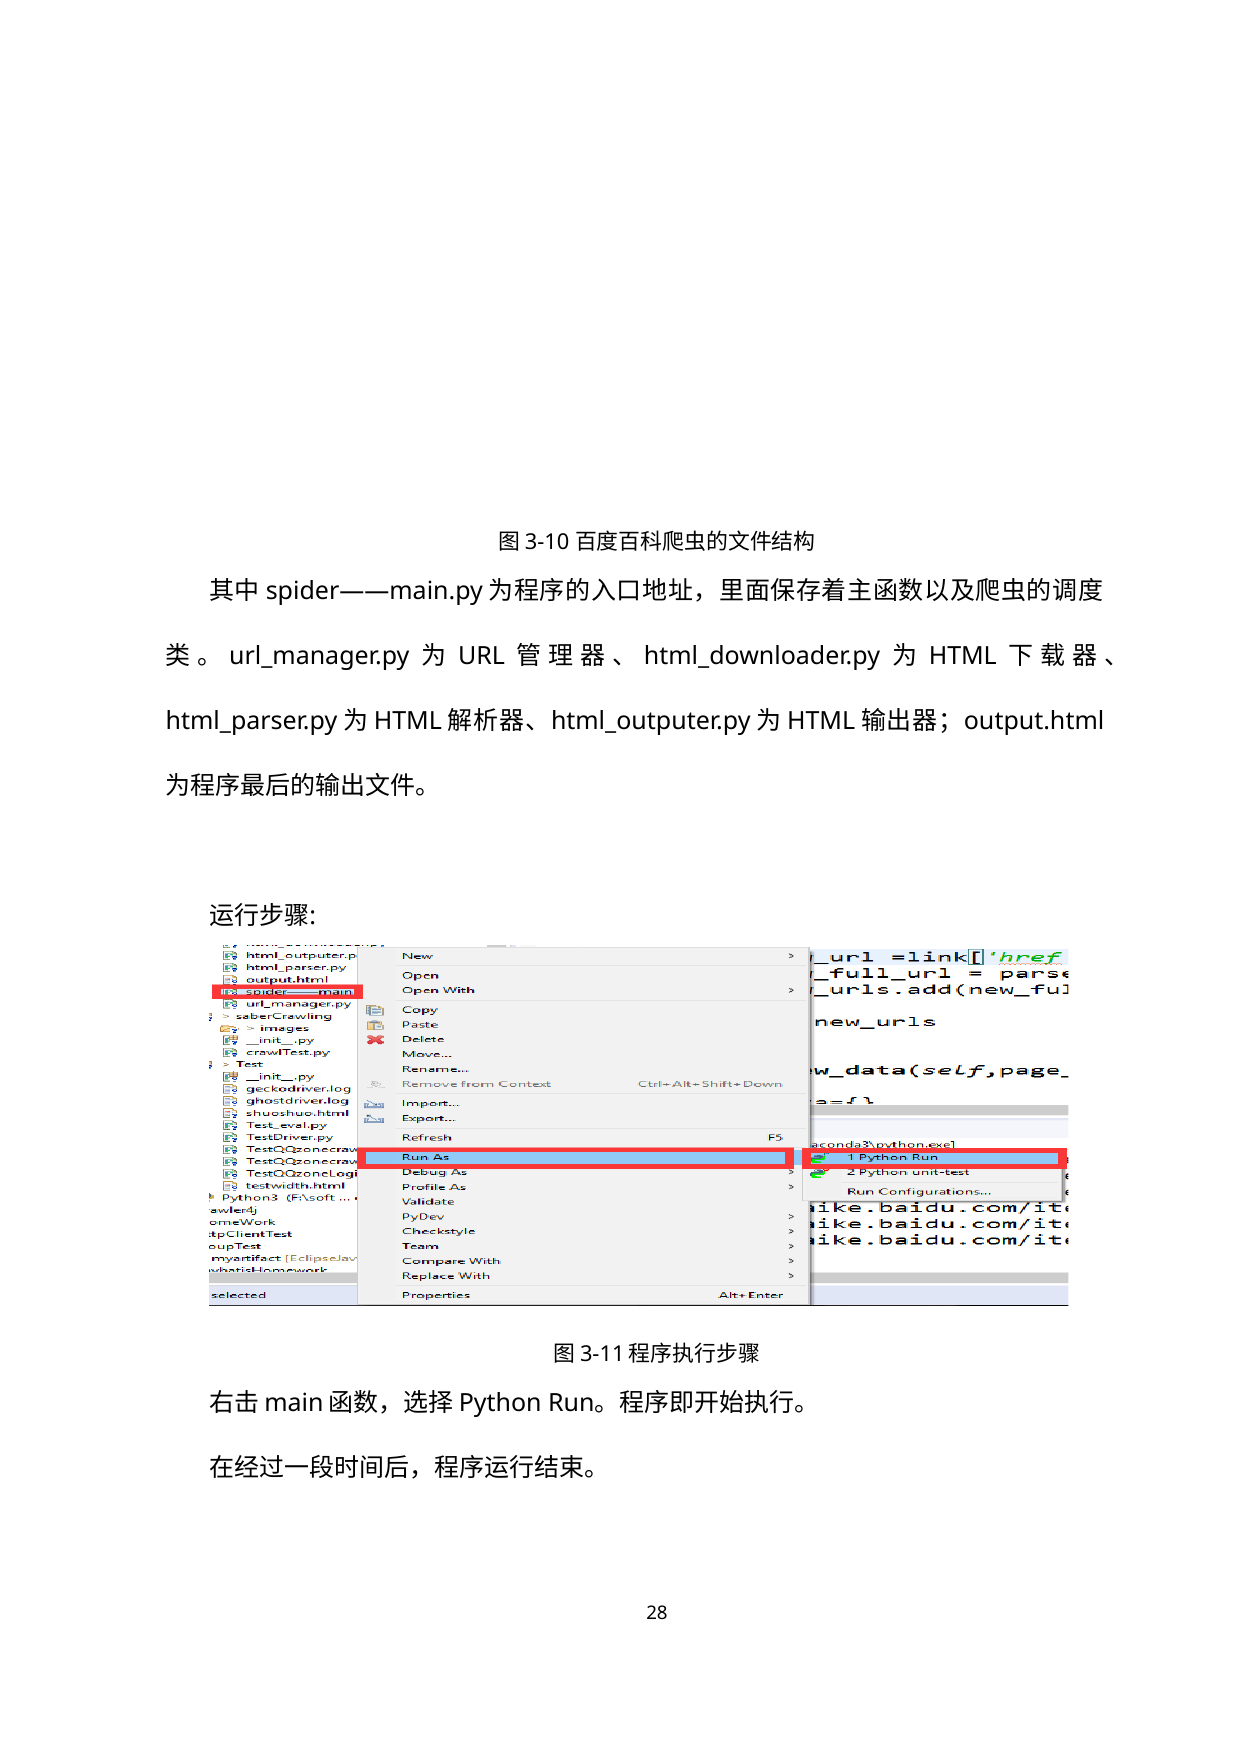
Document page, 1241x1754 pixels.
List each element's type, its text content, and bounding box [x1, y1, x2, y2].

subtitle 图3-10 百度百科爬虫的文件结构 [165, 523, 1104, 556]
picture [209, 945, 1069, 1306]
text 在经过一段时间后，程序运行结束。 [165, 1433, 1104, 1498]
text 右击main函数，选择Python Run。程序即开始执行。 [165, 1368, 1104, 1433]
subtitle 图3-11程序执行步骤 [165, 1336, 1104, 1368]
text 运行步骤: [165, 881, 1104, 946]
text 其中spider——main.py为程序的入口地址，里面保存着主函数以及爬虫的调度类。url_manager.py为URL管理器、html_downloader.py为HTML下载器、html_parser.py为HTML解析器、html_outputer.py为HTML输出器；output.html为程序最后的输出文件。 [165, 556, 1104, 816]
